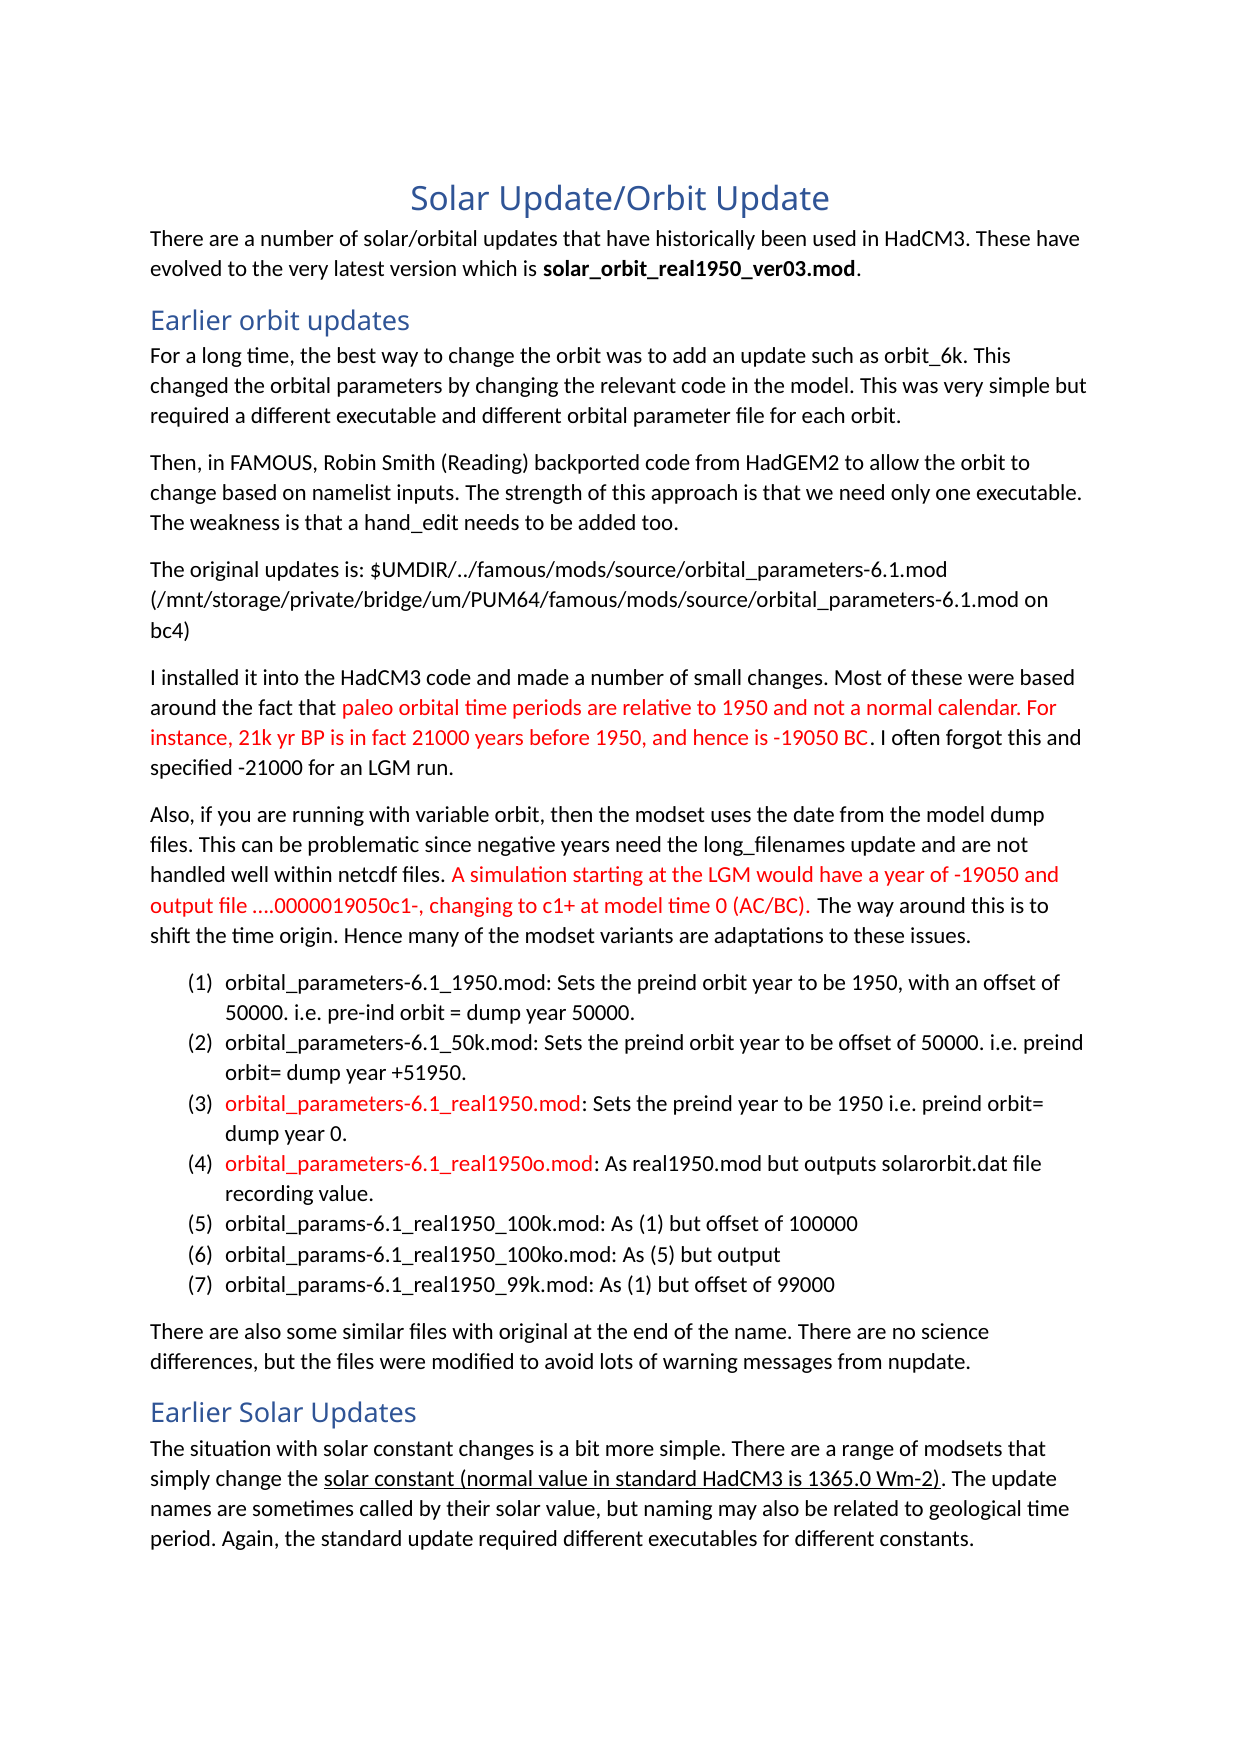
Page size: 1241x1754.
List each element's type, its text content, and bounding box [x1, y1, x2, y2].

text I installed it into the HadCM3 code and made a number of small changes. Most of these were based around the fact that paleo orbital time periods are relative to 1950 and not a normal calendar. For instance, 21k yr BP is in fact 21000 years before 1950, and hence is -19050 BC. I often forgot this and specified -21000 for an LGM run. [150, 663, 1090, 781]
text There are a number of solar/orbital updates that have historically been used in HadCM3. These have evolved to the very latest version which is solar_orbit_real1950_ver03.mod. [150, 224, 1090, 282]
text Also, if you are running with variable orbit, then the modset uses the date from the model dump files. This can be problematic since negative years need the long_filenames update and are not handled well within netcdf files. A simulation starting at the LGM would have a year of -19050 and output file ….0000019050c1-, changing to c1+ at model time 0 (AC/BC). The way around this is to shift the time origin. Hence many of the modset variants are adaptations to these issues. [150, 800, 1090, 949]
list orbital_parameters-6.1_50k.mod: Sets the preind orbit year to be offset of 50000. i.e. preind orbit= dump year +51950. [187, 1028, 1090, 1087]
subtitle Earlier orbit updates [150, 301, 1090, 338]
list orbital_params-6.1_real1950_100k.mod: As (1) but offset of 100000 [187, 1209, 1090, 1238]
text For a long time, the best way to change the orbit was to add an update such as orbit_6k. This changed the orbital parameters by changing the relevant code in the model. This was very simple but required a different executable and different orbital parameter file for each orbit. [150, 341, 1090, 429]
subtitle Solar Update/Orbit Update [150, 175, 1090, 220]
text The situation with solar constant changes is a bit more simple. There are a range of modsets that simply change the solar constant (normal value in standard HadCM3 is 1365.0 Wm-2). The update names are sometimes called by their solar value, but naming may also be related to geological time period. Again, the standard update required different executables for different constants. [150, 1434, 1090, 1552]
list orbital_parameters-6.1_real1950.mod: Sets the preind year to be 1950 i.e. preind orbit= dump year 0. [187, 1089, 1090, 1147]
text The original updates is: $UMDIR/../famous/mods/source/orbital_parameters-6.1.mod (/mnt/storage/private/bridge/um/PUM64/famous/mods/source/orbital_parameters-6.1.mod on bc4) [150, 555, 1090, 644]
list orbital_params-6.1_real1950_99k.mod: As (1) but offset of 99000 [187, 1270, 1090, 1298]
list orbital_parameters-6.1_1950.mod: Sets the preind orbit year to be 1950, with an offset of 50000. i.e. pre-ind orbit = dump year 50000. [187, 968, 1090, 1026]
list orbital_parameters-6.1_real1950o.mod: As real1950.mod but outputs solarorbit.dat file recording value. [187, 1149, 1090, 1207]
subtitle Earlier Solar Updates [150, 1394, 1090, 1431]
text There are also some similar files with original at the end of the name. There are no science differences, but the files were modified to avoid lots of warning messages from nupdate. [150, 1317, 1090, 1375]
list orbital_params-6.1_real1950_100ko.mod: As (5) but output [187, 1240, 1090, 1268]
text Then, in FAMOUS, Robin Smith (Reading) backported code from HadGEM2 to allow the orbit to change based on namelist inputs. The strength of this approach is that we need only one executable. The weakness is that a hand_edit needs to be added too. [150, 448, 1090, 537]
